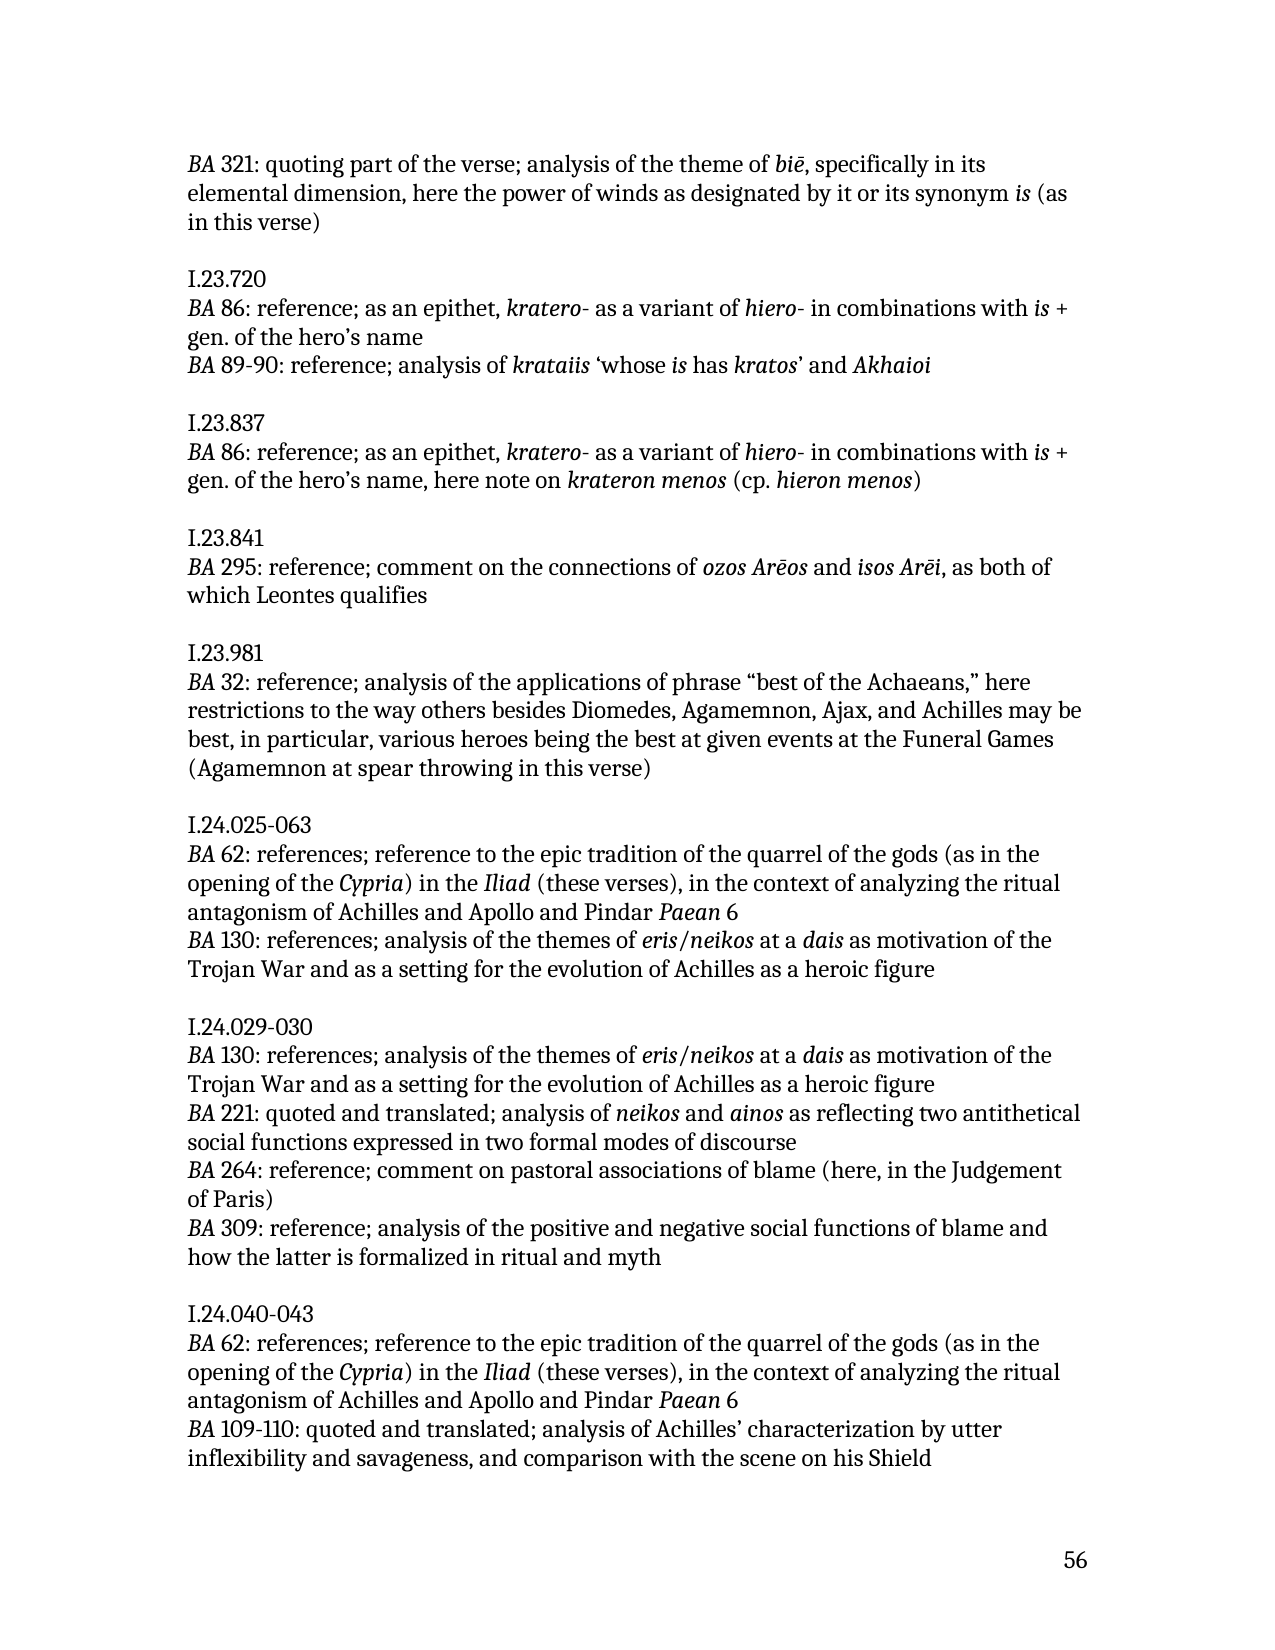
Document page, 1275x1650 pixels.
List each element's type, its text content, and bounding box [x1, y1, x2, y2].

text BA 62: references; reference to the epic tradition of the quarrel of the gods (as in the opening of the Cypria) in the Iliad (these verses), in the context of analyzing the ritual antagonism of Achilles and Apollo and Pindar Paean 6 [187, 1329, 1087, 1415]
text BA 309: reference; analysis of the positive and negative social functions of blame and how the latter is formalized in ritual and myth [187, 1214, 1087, 1271]
text BA 86: reference; as an epithet, kratero- as a variant of hiero- in combinations with is + gen. of the hero’s name [187, 294, 1087, 351]
text BA 62: references; reference to the epic tradition of the quarrel of the gods (as in the opening of the Cypria) in the Iliad (these verses), in the context of analyzing the ritual antagonism of Achilles and Apollo and Pindar Paean 6 [187, 840, 1087, 926]
text I.24.040-043 [187, 1300, 1087, 1329]
text I.24.029-030 [187, 1012, 1087, 1041]
text BA 130: references; analysis of the themes of eris/neikos at a dais as motivation of the Trojan War and as a setting for the evolution of Achilles as a heroic figure [187, 1041, 1087, 1099]
text I.23.720 [187, 265, 1087, 294]
text BA 130: references; analysis of the themes of eris/neikos at a dais as motivation of the Trojan War and as a setting for the evolution of Achilles as a heroic figure [187, 926, 1087, 984]
text BA 264: reference; comment on pastoral associations of blame (here, in the Judgement of Paris) [187, 1156, 1087, 1214]
text BA 86: reference; as an epithet, kratero- as a variant of hiero- in combinations with is + gen. of the hero’s name, here note on krateron menos (cp. hieron menos) [187, 437, 1087, 495]
text I.23.841 [187, 524, 1087, 552]
text BA 221: quoted and translated; analysis of neikos and ainos as reflecting two antithetical social functions expressed in two formal modes of discourse [187, 1099, 1087, 1156]
text I.23.837 [187, 409, 1087, 437]
text BA 321: quoting part of the verse; analysis of the theme of biē, specifically in its elemental dimension, here the power of winds as designated by it or its synonym is (as in this verse) [187, 150, 1087, 236]
text BA 109-110: quoted and translated; analysis of Achilles’ characterization by utter inflexibility and savageness, and comparison with the scene on his Shield [187, 1415, 1087, 1472]
text I.24.025-063 [187, 811, 1087, 840]
text I.23.981 [187, 639, 1087, 667]
text BA 295: reference; comment on the connections of ozos Arēos and isos Arēi, as both of which Leontes qualifies [187, 552, 1087, 610]
text BA 32: reference; analysis of the applications of phrase “best of the Achaeans,” here restrictions to the way others besides Diomedes, Agamemnon, Ajax, and Achilles may be best, in particular, various heroes being the best at given events at the Funeral Games (Agamemnon at spear throwing in this verse) [187, 667, 1087, 782]
text BA 89-90: reference; analysis of krataiis ‘whose is has kratos’ and Akhaioi [187, 351, 1087, 380]
